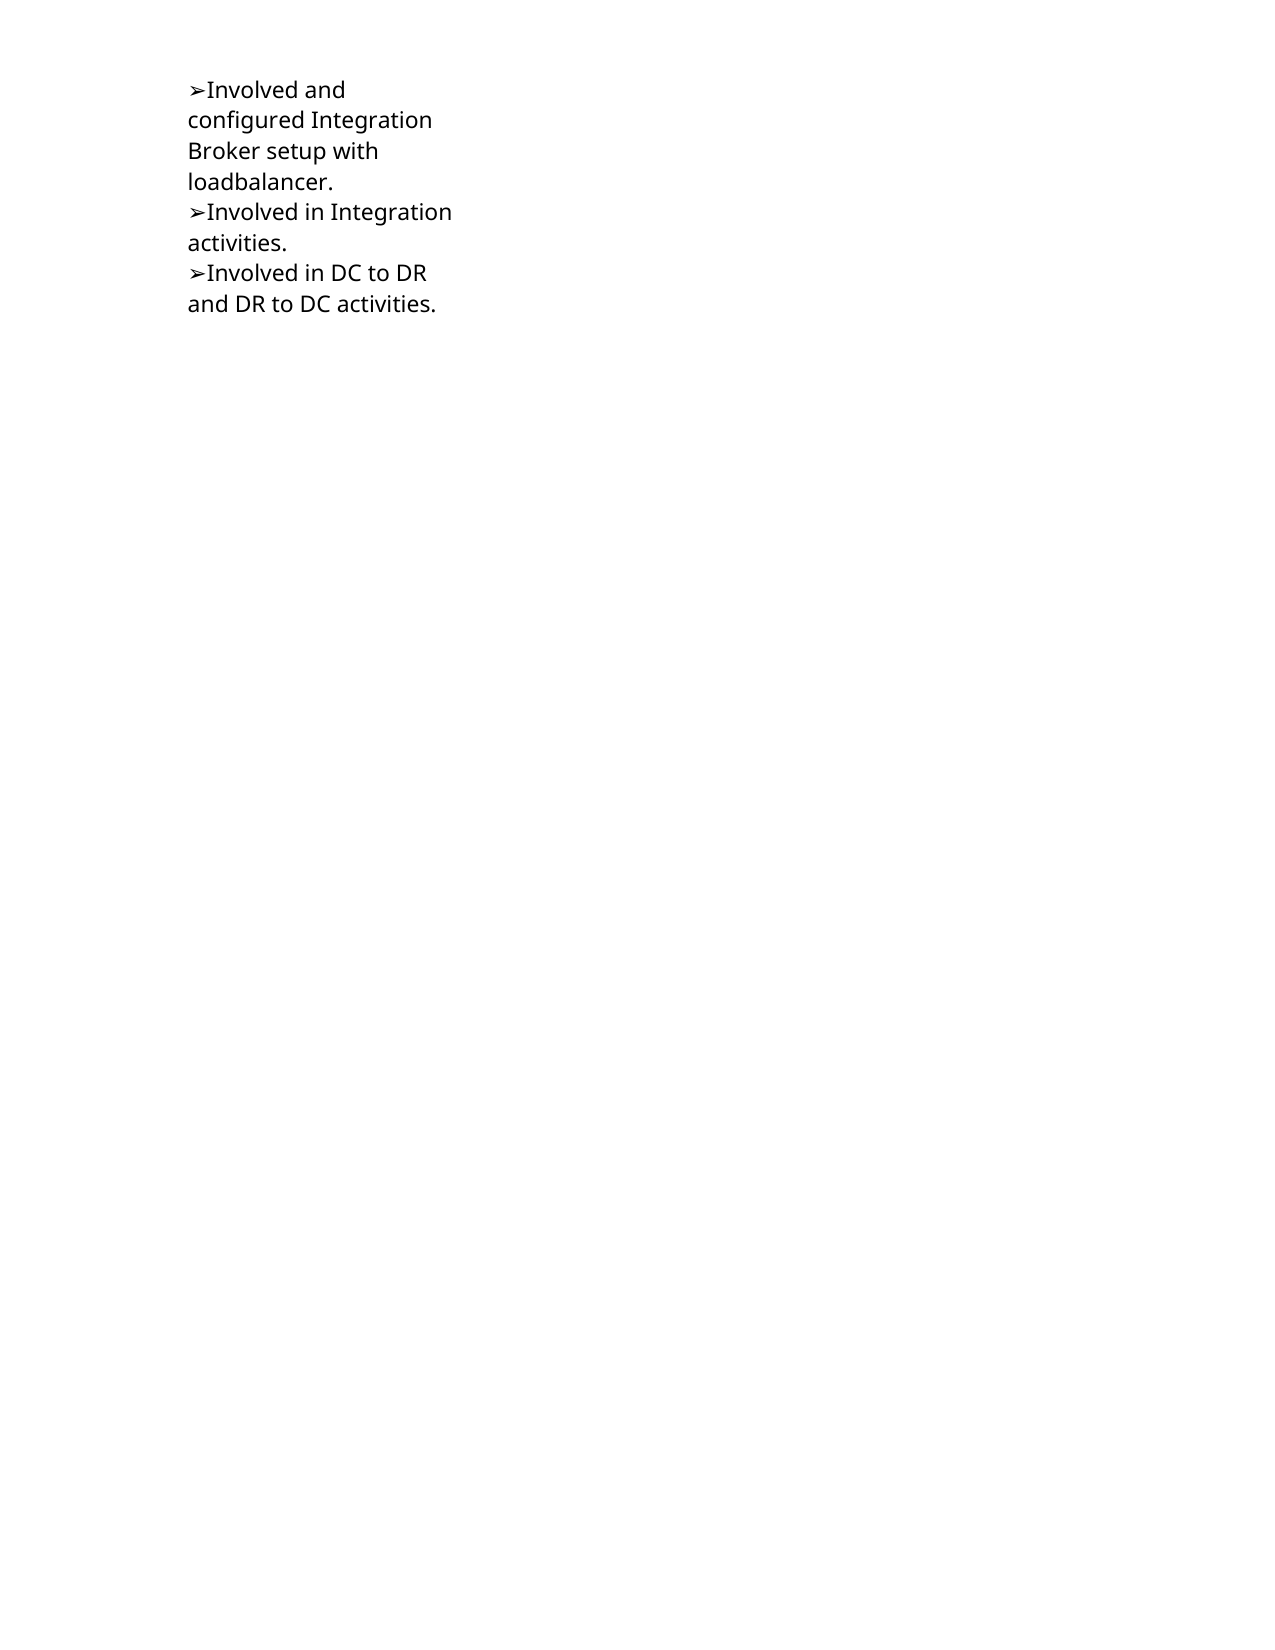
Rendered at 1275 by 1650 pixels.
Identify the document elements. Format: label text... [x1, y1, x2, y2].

text ➢Involved and configured Integration Broker setup with loadbalancer. [187, 73, 455, 196]
text ➢Involved in DC to DR and DR to DC activities. [187, 257, 455, 318]
text ➢Involved in Integration activities. [187, 196, 455, 257]
